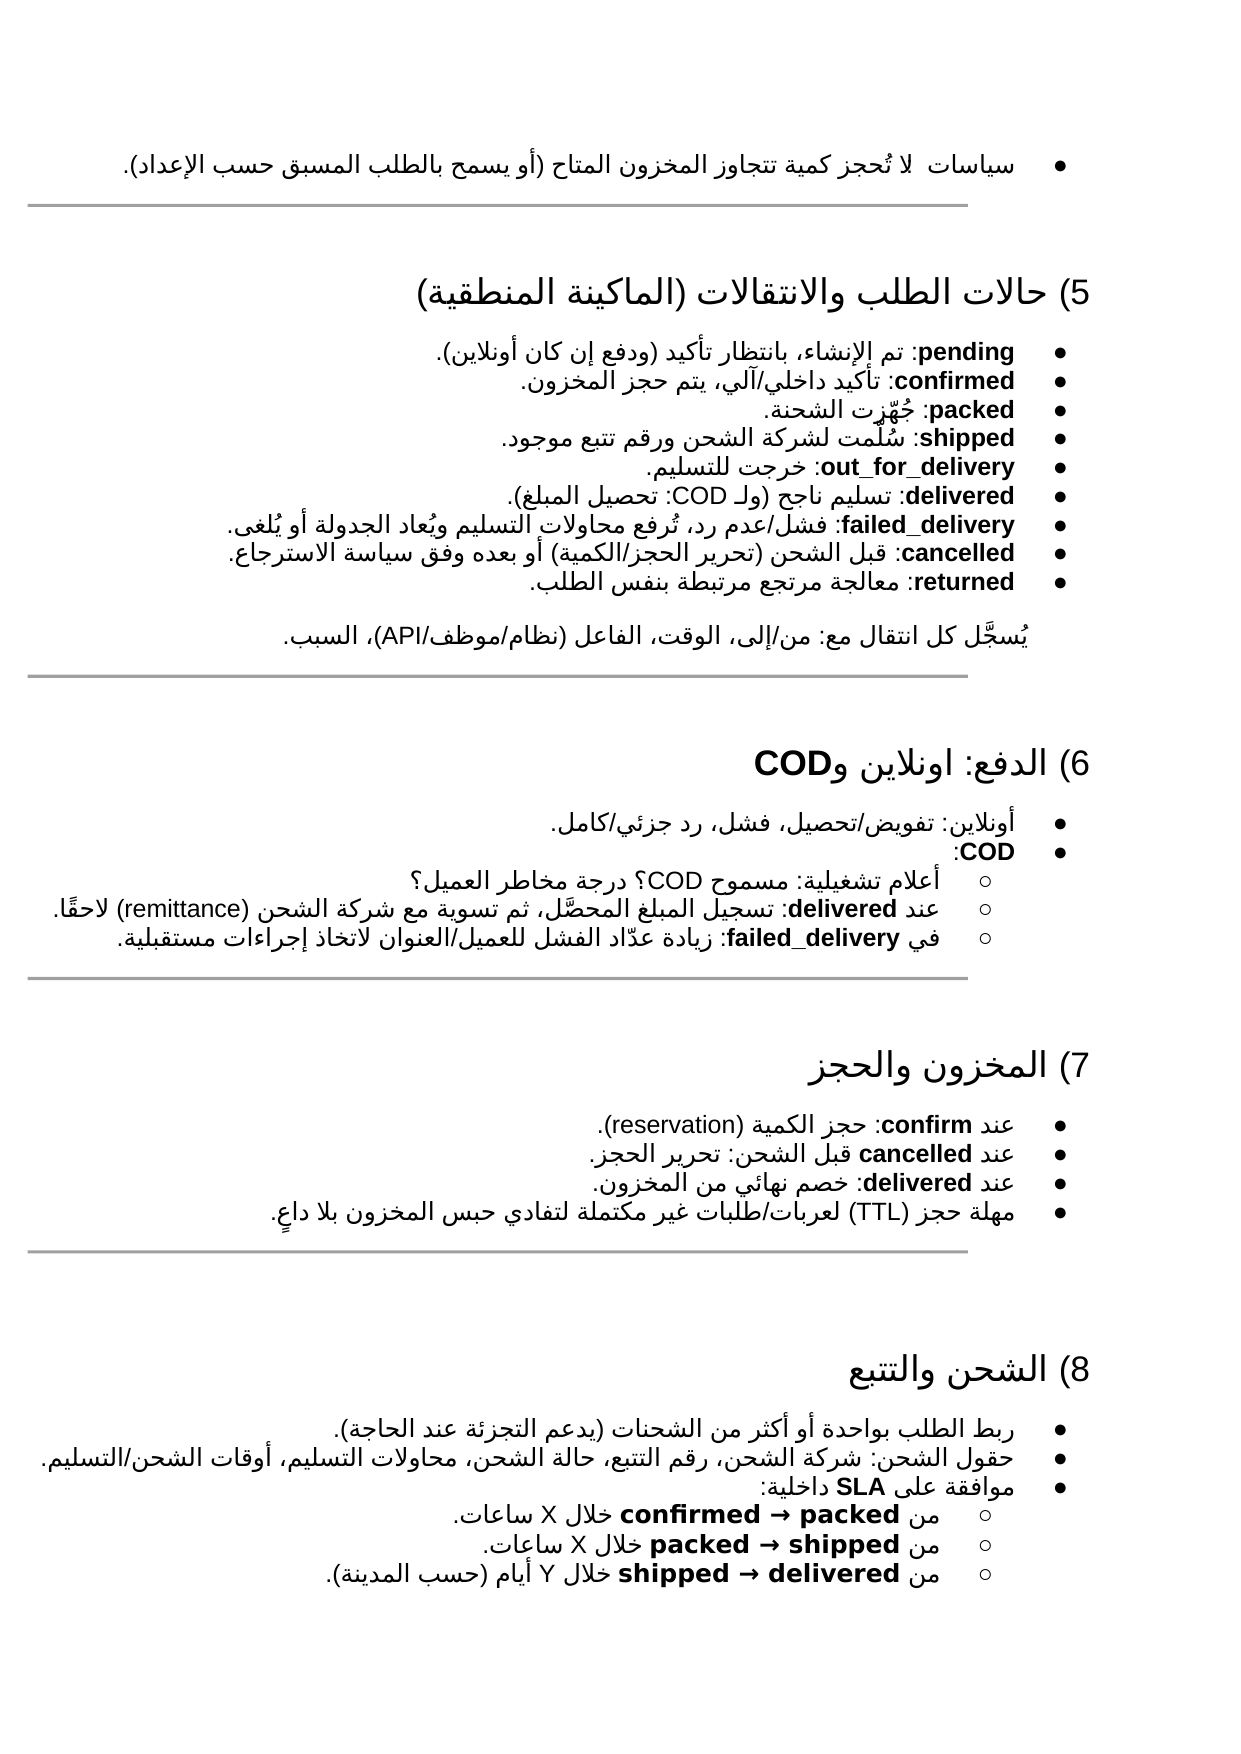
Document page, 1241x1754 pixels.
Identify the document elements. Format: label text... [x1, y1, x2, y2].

list confirmed: تأكيد داخلي/آلي، يتم حجز المخزون. [28, 366, 1053, 395]
list سياسات: لا تُحجز كمية تتجاوز المخزون المتاح (أو يسمح بالطلب المسبق حسب الإعداد). [28, 150, 1053, 179]
list cancelled: قبل الشحن (تحرير الحجز/الكمية) أو بعده وفق سياسة الاسترجاع. [28, 538, 1053, 567]
list out_for_delivery: خرجت للتسليم. [28, 452, 1053, 481]
list أعلام تشغيلية: مسموح COD؟ درجة مخاطر العميل؟ [28, 866, 978, 894]
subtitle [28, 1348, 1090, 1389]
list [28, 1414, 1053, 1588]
list pending: تم الإنشاء، بانتظار تأكيد (ودفع إن كان أونلاين). [28, 337, 1053, 366]
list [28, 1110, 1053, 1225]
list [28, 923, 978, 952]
list returned: معالجة مرتجع مرتبطة بنفس الطلب. [28, 567, 1053, 596]
list shipped: سُلّمت لشركة الشحن ورقم تتبع موجود. [28, 423, 1053, 452]
list أونلاين: تفويض/تحصيل، فشل، رد جزئي/كامل. [28, 808, 1053, 837]
subtitle 5) حالات الطلب والانتقالات (الماكينة المنطقية) [28, 271, 1090, 312]
list عند delivered: تسجيل المبلغ المحصَّل، ثم تسوية مع شركة الشحن (remittance) لاحقًا. [28, 894, 978, 923]
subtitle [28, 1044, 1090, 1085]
list packed: جُهّزت الشحنة. [28, 395, 1053, 423]
list failed_delivery: فشل/عدم رد، تُرفع محاولات التسليم ويُعاد الجدولة أو يُلغى. [28, 510, 1053, 538]
list delivered: تسليم ناجح (ولـ COD: تحصيل المبلغ). [28, 481, 1053, 510]
text يُسجَّل كل انتقال مع: من/إلى، الوقت، الفاعل (نظام/موظف/API)، السبب. [28, 621, 1028, 650]
subtitle 6) الدفع: اونلاين وCOD [28, 742, 1090, 783]
list COD: [28, 837, 1053, 866]
